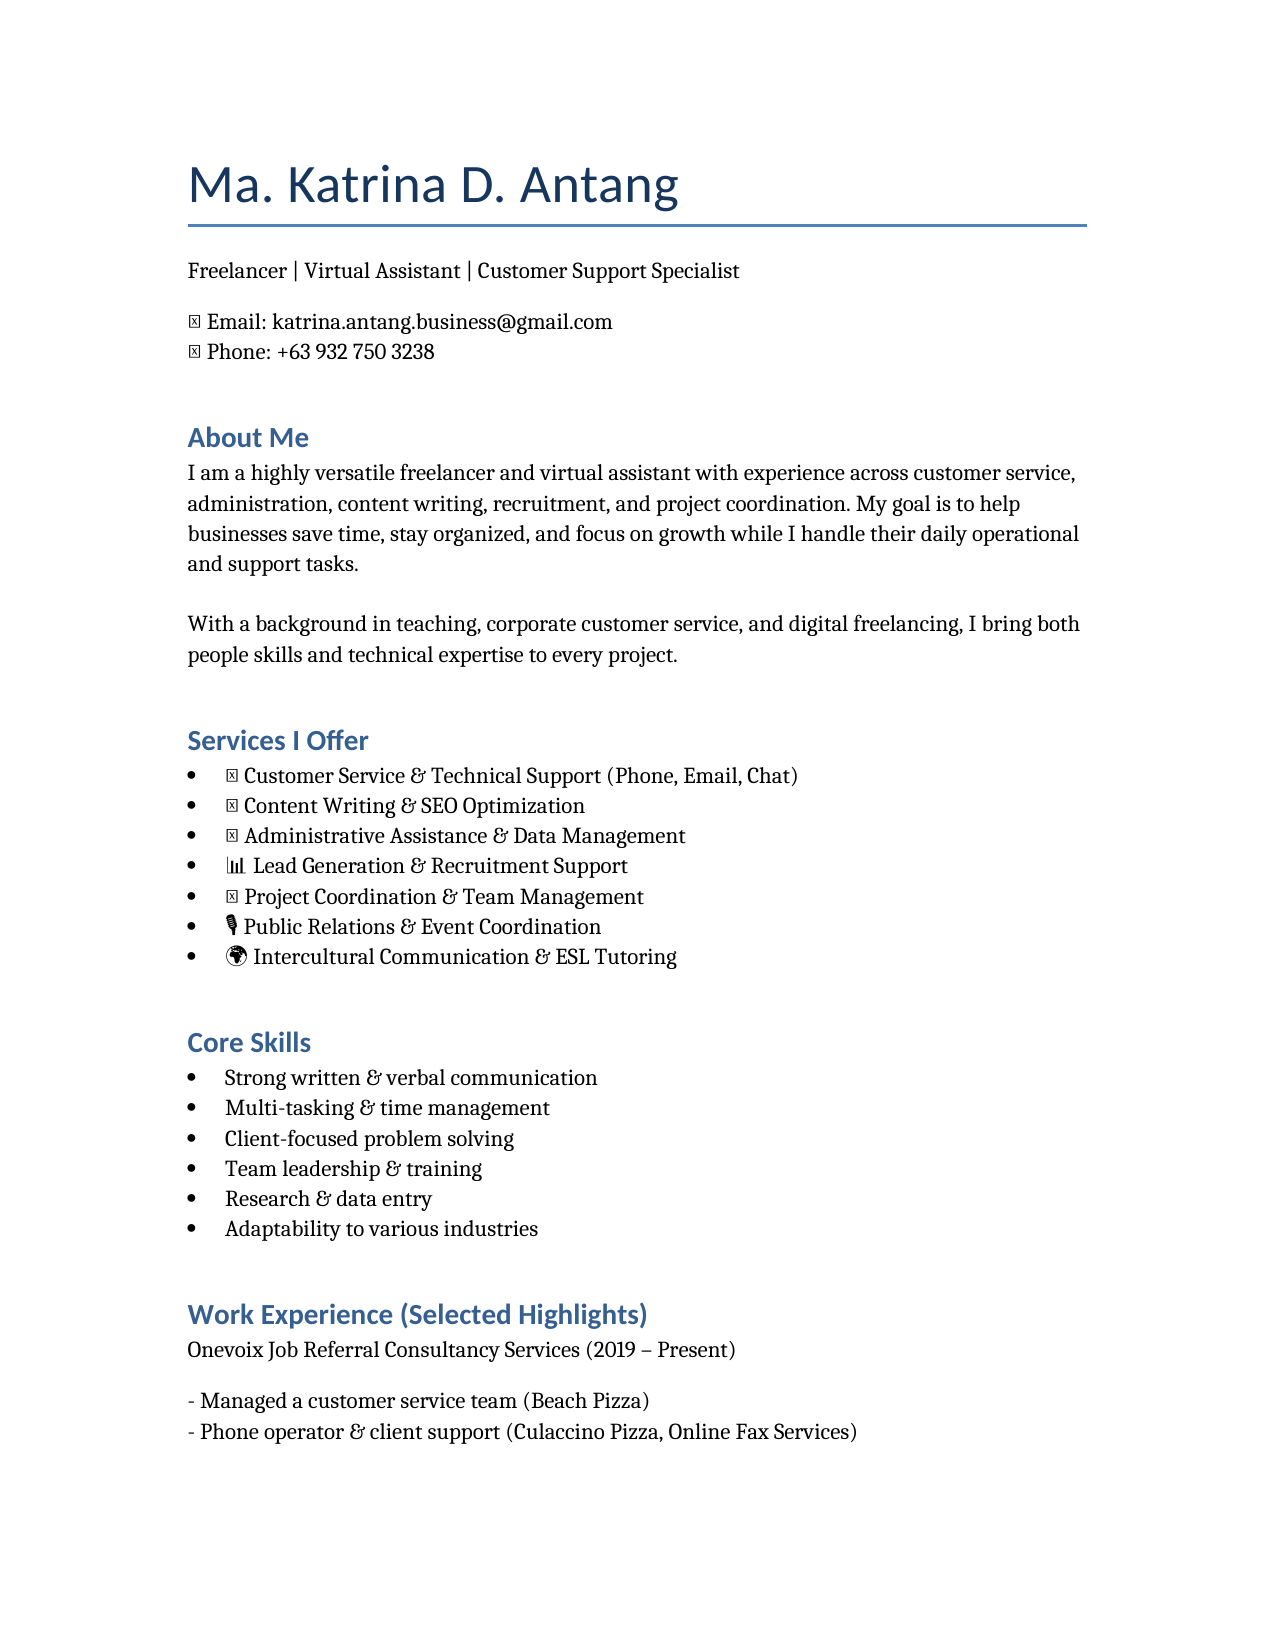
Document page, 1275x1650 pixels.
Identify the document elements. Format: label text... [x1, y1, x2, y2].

list 📅 Project Coordination & Team Management [187, 883, 1087, 910]
text I am a highly versatile freelancer and virtual assistant with experience across customer service, administration, content writing, recruitment, and project coordination. My goal is to help businesses save time, stay organized, and focus on growth while I handle their daily operational and support tasks. With a background in teaching, corporate customer service, and digital freelancing, I bring both people skills and technical expertise to every project. [187, 460, 1087, 668]
subtitle Core Skills [187, 1024, 1087, 1060]
text 📧 Email: katrina.antang.business@gmail.com 📱 Phone: +63 932 750 3238 [187, 309, 1087, 365]
text Onevoix Job Referral Consultancy Services (2019 – Present) [187, 1337, 1087, 1363]
list Strong written & verbal communication [187, 1065, 1087, 1091]
list 🌍 Intercultural Communication & ESL Tutoring [187, 944, 1087, 970]
text Freelancer | Virtual Assistant | Customer Support Specialist [187, 258, 1087, 284]
title Ma. Katrina D. Antang [187, 150, 1087, 227]
subtitle Work Experience (Selected Highlights) [187, 1296, 1087, 1332]
list Multi-tasking & time management [187, 1095, 1087, 1122]
list 🎙️ Public Relations & Event Coordination [187, 914, 1087, 940]
list 📝 Content Writing & SEO Optimization [187, 793, 1087, 819]
list Client-focused problem solving [187, 1125, 1087, 1152]
list Team leadership & training [187, 1156, 1087, 1182]
list Research & data entry [187, 1186, 1087, 1212]
subtitle Services I Offer [187, 722, 1087, 757]
list 📞 Customer Service & Technical Support (Phone, Email, Chat) [187, 763, 1087, 789]
subtitle About Me [187, 419, 1087, 455]
list 📊 Lead Generation & Recruitment Support [187, 853, 1087, 879]
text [187, 1388, 1087, 1445]
list Adaptability to various industries [187, 1216, 1087, 1242]
list 📂 Administrative Assistance & Data Management [187, 823, 1087, 849]
